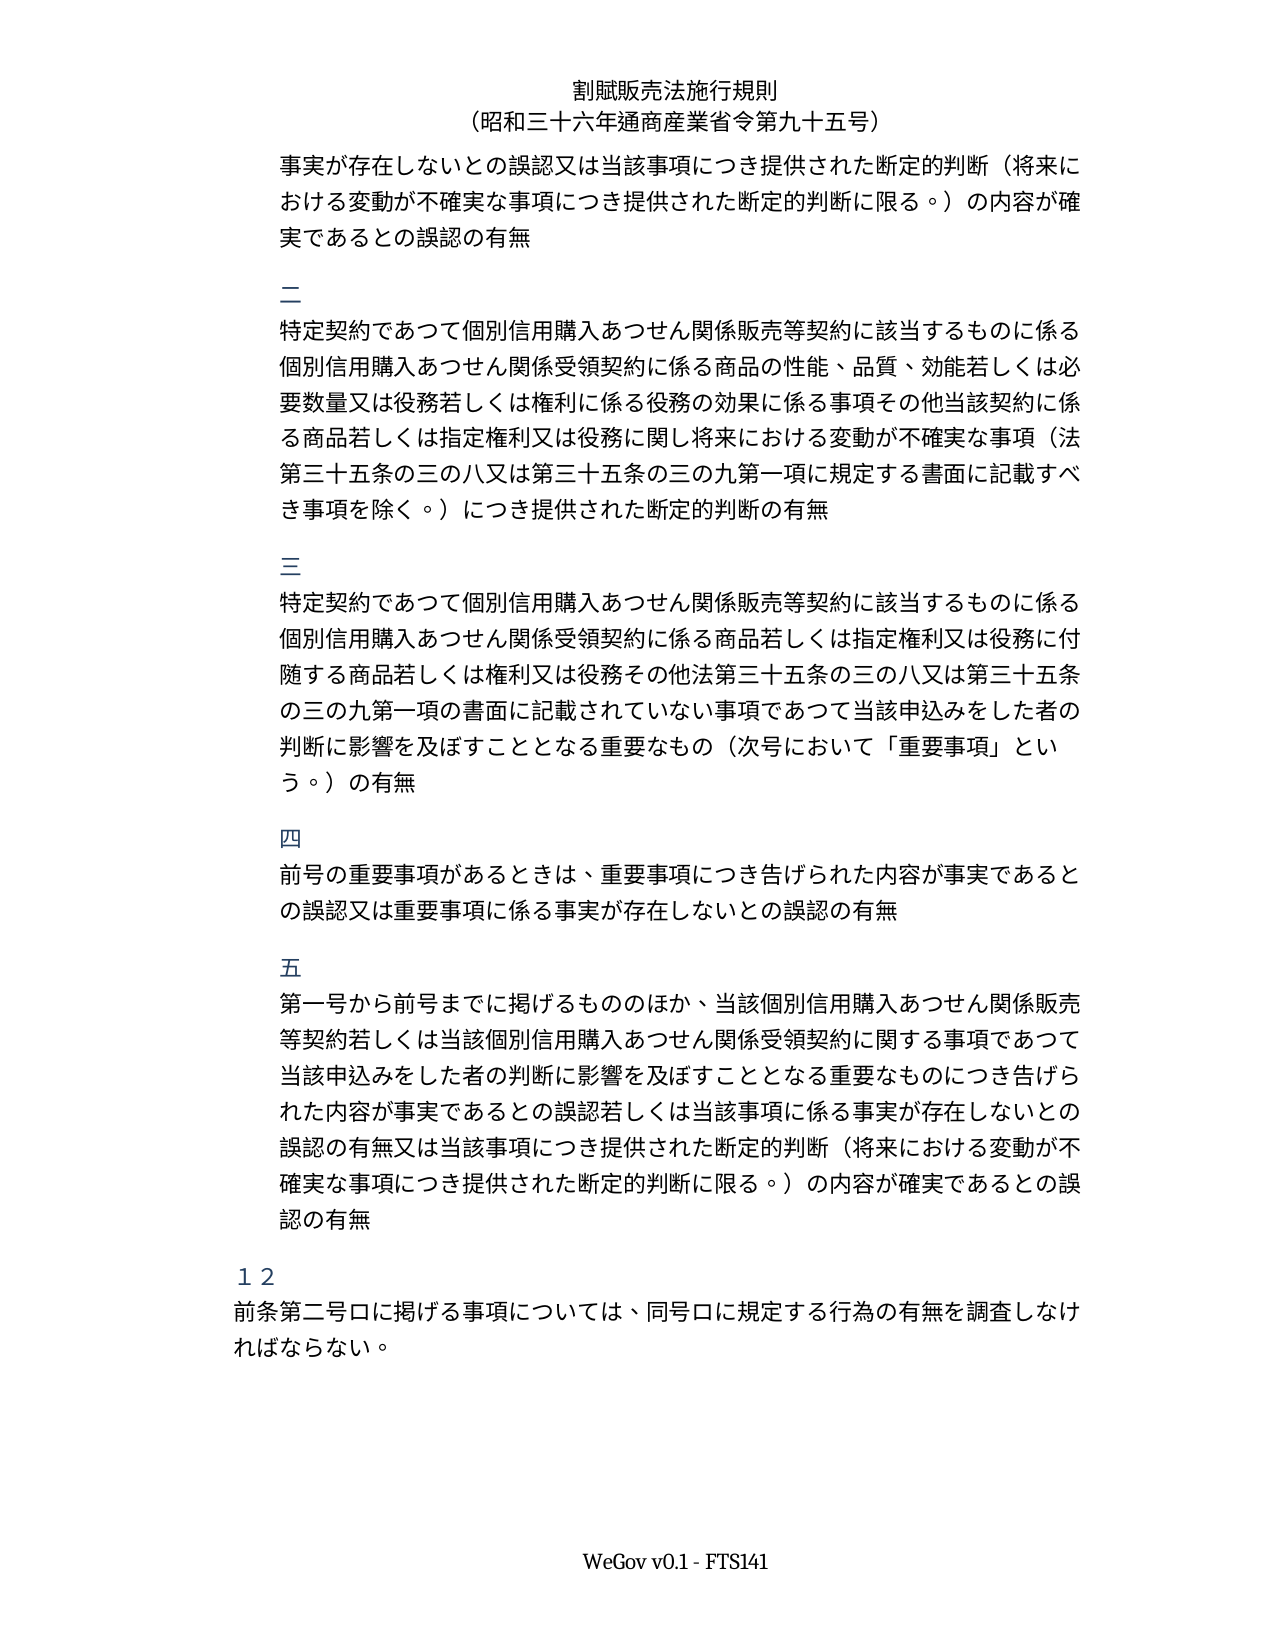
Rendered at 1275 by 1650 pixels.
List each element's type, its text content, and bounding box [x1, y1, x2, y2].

subtitle 二 [279, 279, 1087, 310]
subtitle 五 [279, 952, 1087, 983]
text 第一号から前号までに掲げるもののほか、当該個別信用購入あつせん関係販売等契約若しくは当該個別信用購入あつせん関係受領契約に関する事項であつて当該申込みをした者の判断に影響を及ぼすこととなる重要なものにつき告げられた内容が事実であるとの誤認若しくは当該事項に係る事実が存在しないとの誤認の有無又は当該事項につき提供された断定的判断（将来における変動が不確実な事項につき提供された断定的判断に限る。）の内容が確実であるとの誤認の有無 [279, 988, 1087, 1235]
subtitle 四 [279, 823, 1087, 855]
subtitle １２ [233, 1260, 1087, 1292]
text 前号の重要事項があるときは、重要事項につき告げられた内容が事実であるとの誤認又は重要事項に係る事実が存在しないとの誤認の有無 [279, 859, 1087, 927]
subtitle 三 [279, 551, 1087, 582]
text 特定契約であつて個別信用購入あつせん関係販売等契約に該当するものに係る個別信用購入あつせん関係受領契約に係る商品の性能、品質、効能若しくは必要数量又は役務若しくは権利に係る役務の効果に係る事項その他当該契約に係る商品若しくは指定権利又は役務に関し将来における変動が不確実な事項（法第三十五条の三の八又は第三十五条の三の九第一項に規定する書面に記載すべき事項を除く。）につき提供された断定的判断の有無 [279, 314, 1087, 526]
text 特定契約であつて個別信用購入あつせん関係販売等契約に該当するものに係る個別信用購入あつせん関係受領契約に係る商品若しくは指定権利又は役務に付随する商品若しくは権利又は役務その他法第三十五条の三の八又は第三十五条の三の九第一項の書面に記載されていない事項であつて当該申込みをした者の判断に影響を及ぼすこととなる重要なもの（次号において「重要事項」という。）の有無 [279, 587, 1087, 798]
text 前条第二号ロに掲げる事項については、同号ロに規定する行為の有無を調査しなければならない。 [233, 1296, 1087, 1363]
